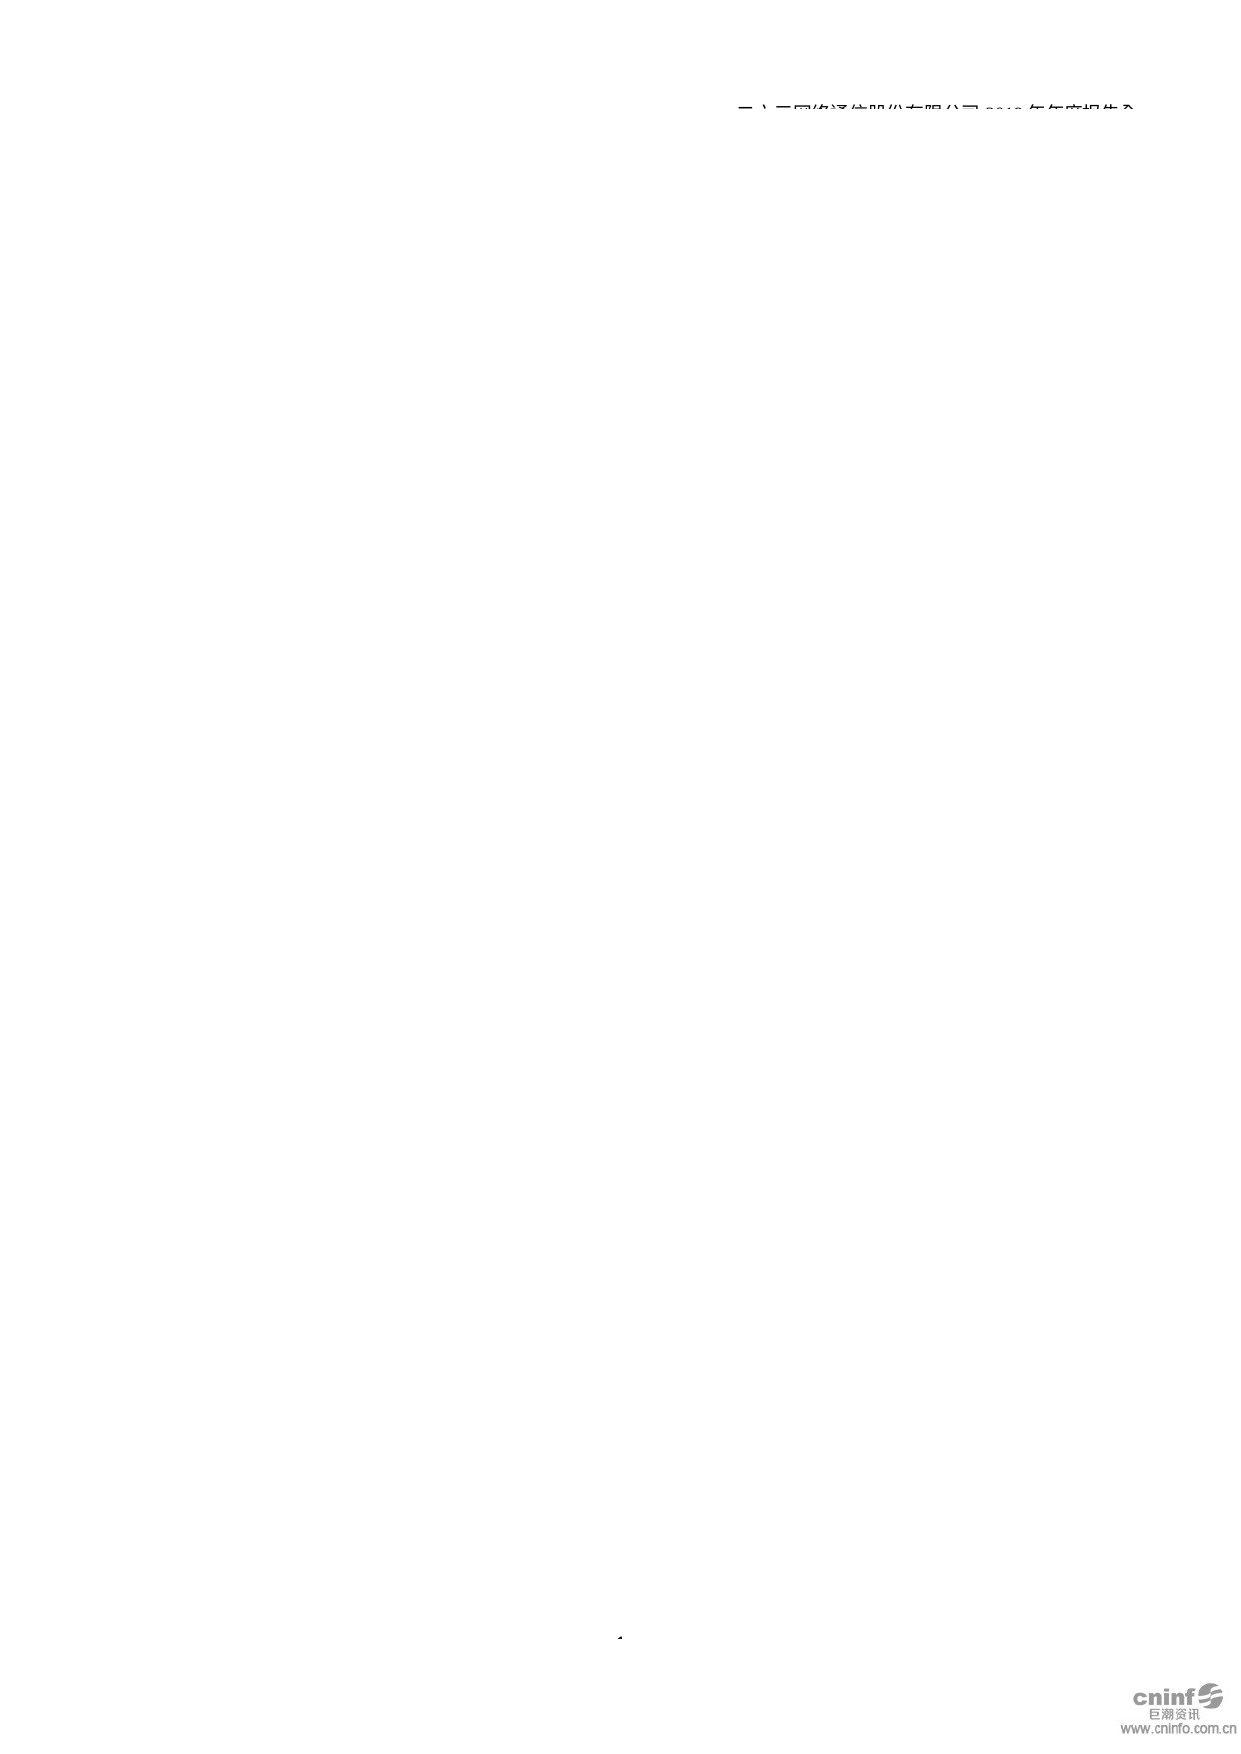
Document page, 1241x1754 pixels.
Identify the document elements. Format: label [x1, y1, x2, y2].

picture [1115, 1680, 1240, 1737]
